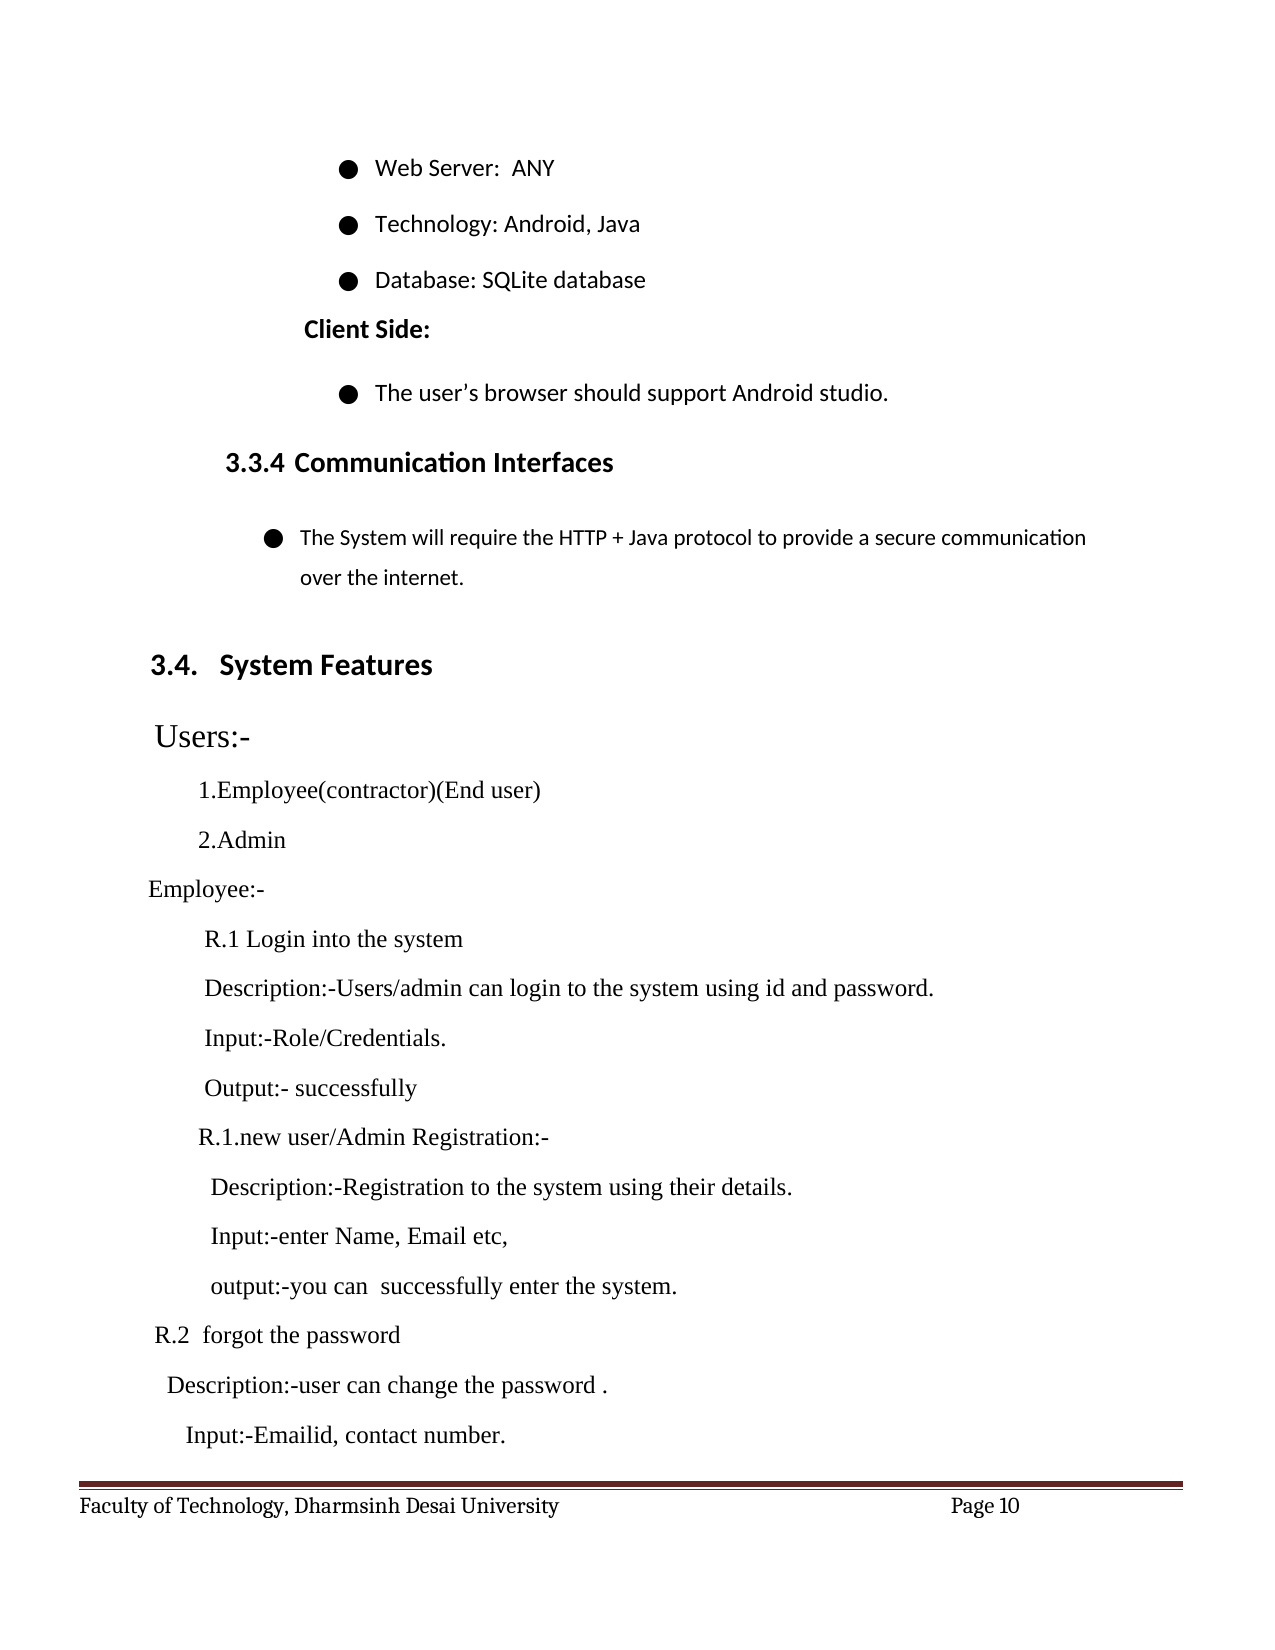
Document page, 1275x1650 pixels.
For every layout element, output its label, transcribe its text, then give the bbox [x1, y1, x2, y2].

text R.1 Login into the system [79, 924, 1183, 953]
text 2.Admin [79, 825, 1183, 853]
text Description:-Registration to the system using their details. [79, 1172, 1183, 1201]
text Input:-Role/Credentials. [79, 1023, 1183, 1052]
subtitle Client Side: [229, 312, 1183, 345]
text R.1.new user/Admin Registration:- [79, 1122, 1183, 1151]
list The user’s browser should support Android studio. [337, 364, 1094, 415]
list Technology: Android, Java [337, 195, 1183, 247]
list The System will require the HTTP + Java protocol to provide a secure communication over the internet. [262, 508, 1126, 591]
text Input:-Emailid, contact number. [79, 1420, 1183, 1448]
text Output:- successfully [79, 1073, 1183, 1101]
list Database: SQLite database [337, 251, 1183, 303]
text Input:-enter Name, Email etc, [79, 1221, 1183, 1250]
text output:-you can successfully enter the system. [79, 1271, 1183, 1300]
text R.2 forgot the password [79, 1321, 1183, 1349]
text Description:-Users/admin can login to the system using id and password. [79, 973, 1183, 1002]
text Users:- [79, 716, 1183, 754]
text Employee:- [79, 874, 1183, 903]
subtitle Communication Interfaces [225, 444, 1183, 479]
list Web Server: ANY [337, 139, 1183, 191]
subtitle System Features [150, 645, 1183, 683]
text 1.Employee(contractor)(End user) [79, 775, 1183, 804]
text Description:-user can change the password . [79, 1370, 1183, 1399]
